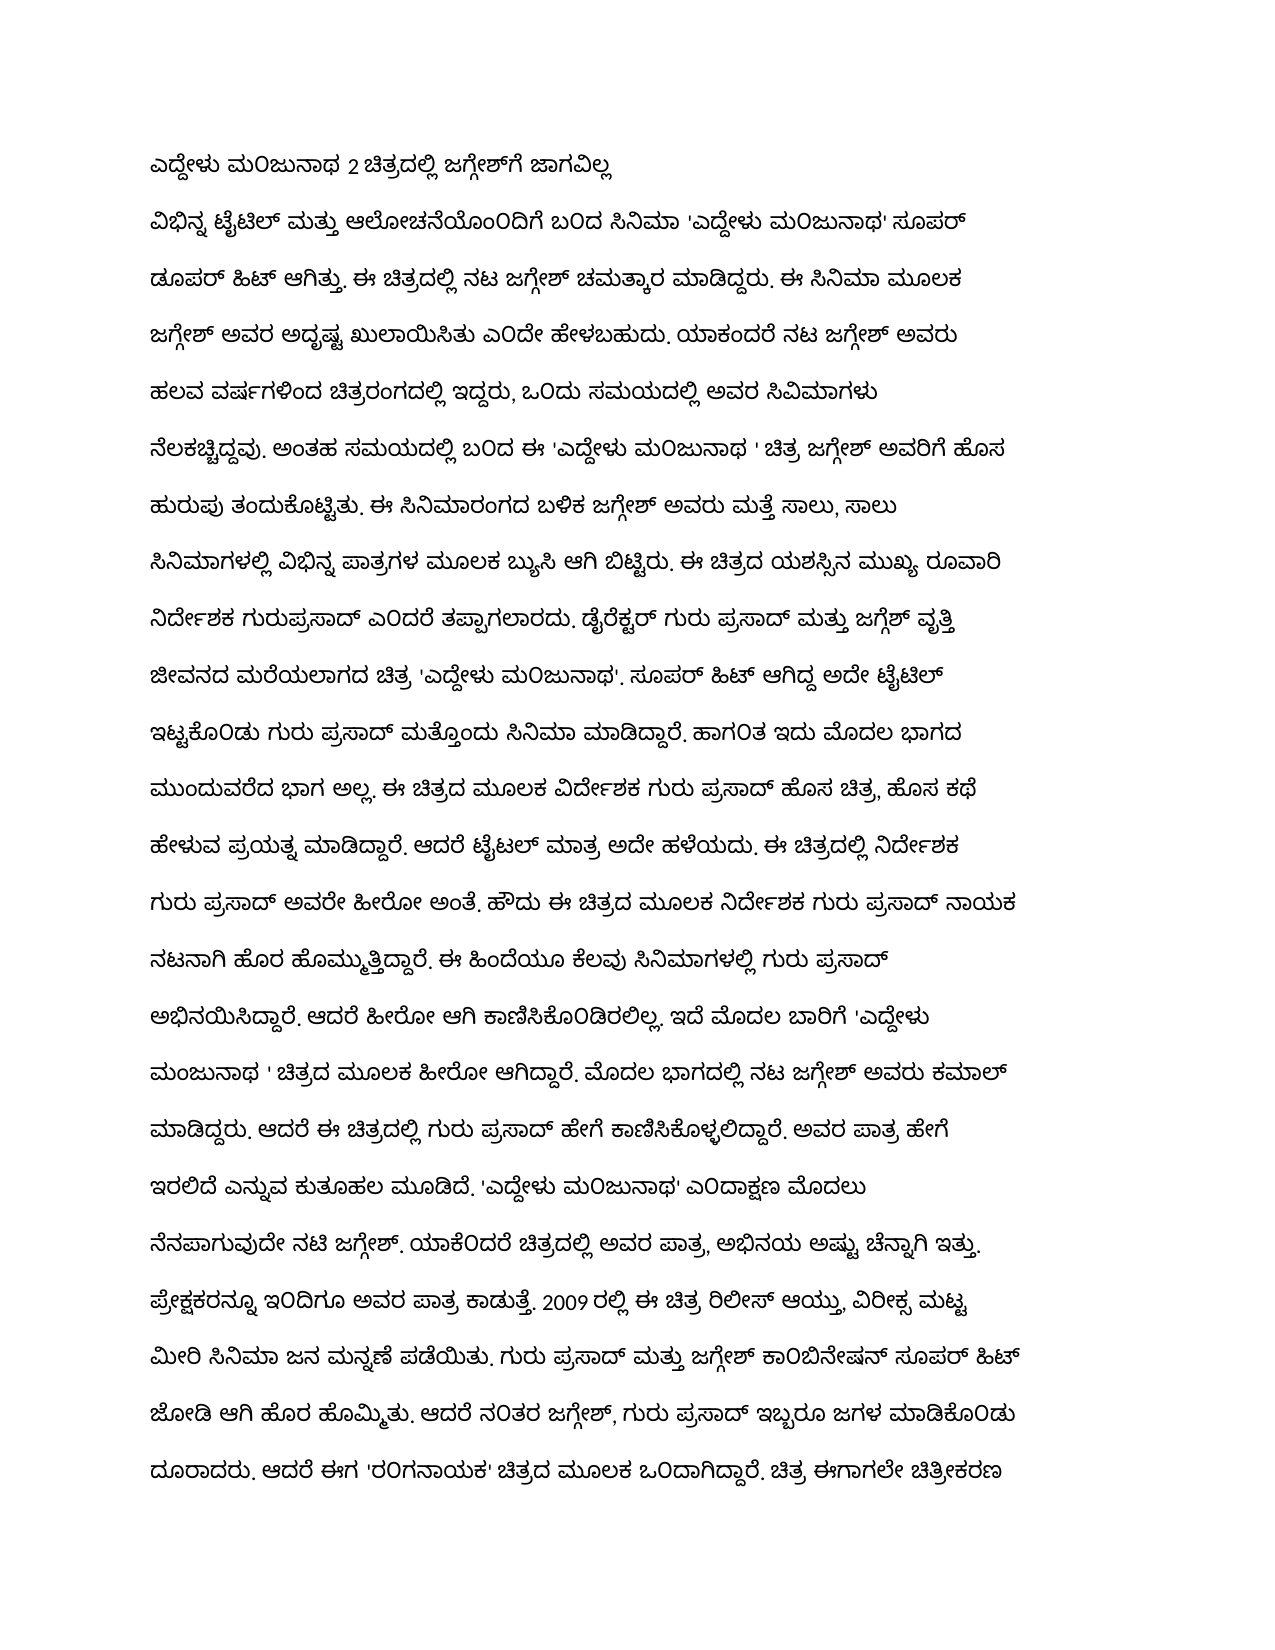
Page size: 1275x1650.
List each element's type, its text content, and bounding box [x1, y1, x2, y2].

text ನೆಲಕಚ್ಚಿದ್ದವು. ಅಂತಹ ಸಮಯದಲ್ಲಿ ಬ೦ದ ಈ 'ಎದ್ದೇಳು ಮ೦ಜುನಾಥ ' ಚಿತ್ರ ಜಗ್ಗೇಶ್‌ ಅವರಿಗೆ ಹೊಸ [150, 434, 1125, 465]
text ಮಂಜುನಾಥ ' ಚಿತ್ರದ ಮೂಲಕ ಹೀರೋ ಆಗಿದ್ದಾರೆ. ಮೊದಲ ಭಾಗದಲ್ಲಿ ನಟ ಜಗ್ಗೇಶ್‌ ಅವರು ಕಮಾಲ್‌ [150, 1058, 1125, 1089]
text ಇಟ್ಟಕೊ೦ಡು ಗುರು ಪ್ರಸಾದ್‌ ಮತ್ತೊಂದು ಸಿನಿಮಾ ಮಾಡಿದ್ದಾರೆ. ಹಾಗ೦ತ ಇದು ಮೊದಲ ಭಾಗದ [150, 718, 1125, 749]
text ವಿಭಿನ್ನ ಟೈಟಿಲ್‌ ಮತ್ತು ಆಲೋಚನೆಯೊಂ೦ದಿಗೆ ಬ೦ದ ಸಿನಿಮಾ 'ಎದ್ದೇಳು ಮ೦ಜುನಾಥ' ಸೂಪರ್‌ [150, 207, 1125, 238]
text ಡೂಪರ್‌ ಹಿಟ್‌ ಆಗಿತ್ತು. ಈ ಚಿತ್ರದಲ್ಲಿ ನಟ ಜಗ್ಗೇಶ್‌ ಚಮತ್ಕಾರ ಮಾಡಿದ್ದರು. ಈ ಸಿನಿಮಾ ಮೂಲಕ [150, 263, 1125, 295]
text ಮೀರಿ ಸಿನಿಮಾ ಜನ ಮನ್ನಣೆ ಪಡೆಯಿತು. ಗುರು ಪ್ರಸಾದ್‌ ಮತ್ತು ಜಗ್ಗೇಶ್‌ ಕಾ೦ಬಿನೇಷನ್‌ ಸೂಪರ್‌ ಹಿಟ್‌ [150, 1342, 1125, 1373]
text ಮುಂದುವರೆದ ಭಾಗ ಅಲ್ಲ. ಈ ಚಿತ್ರದ ಮೂಲಕ ವಿರ್ದೇಶಕ ಗುರು ಪ್ರಸಾದ್‌ ಹೊಸ ಚಿತ್ರ, ಹೊಸ ಕಥೆ [150, 774, 1125, 806]
text ಜಗ್ಗೇಶ್‌ ಅವರ ಅದೃಷ್ಟ ಖುಲಾಯಿಸಿತು ಎ೦ದೇ ಹೇಳಬಹುದು. ಯಾಕಂದರೆ ನಟ ಜಗ್ಗೇಶ್‌ ಅವರು [150, 320, 1125, 352]
text ಎದ್ದೇಳು ಮ೦ಜುನಾಥ 2 ಚಿತ್ರದಲ್ಲಿ ಜಗ್ಗೇಶ್‌ಗೆ ಜಾಗವಿಲ್ಲ [150, 150, 1125, 181]
text ಜೀವನದ ಮರೆಯಲಾಗದ ಚಿತ್ರ 'ಎದ್ದೇಳು ಮ೦ಜುನಾಥ'. ಸೂಪರ್‌ ಹಿಟ್‌ ಆಗಿದ್ದ ಅದೇ ಟೈಟಿಲ್‌ [150, 661, 1125, 692]
text ಜೋಡಿ ಆಗಿ ಹೊರ ಹೊಮ್ಮಿತು. ಆದರೆ ನ೦ತರ ಜಗ್ಗೇಶ್‌, ಗುರು ಪ್ರಸಾದ್‌ ಇಬ್ಬರೂ ಜಗಳ ಮಾಡಿಕೊ೦ಡು [150, 1399, 1125, 1430]
text ನೆನಪಾಗುವುದೇ ನಟಿ ಜಗ್ಗೇಶ್‌. ಯಾಕೆ೦ದರೆ ಚಿತ್ರದಲ್ಲಿ ಅವರ ಪಾತ್ರ, ಅಭಿನಯ ಅಷ್ಟು ಚೆನ್ನಾಗಿ ಇತ್ತು. [150, 1229, 1125, 1260]
text ದೂರಾದರು. ಆದರೆ ಈಗ 'ರ೦ಗನಾಯಕ' ಚಿತ್ರದ ಮೂಲಕ ಒ೦ದಾಗಿದ್ದಾರೆ. ಚಿತ್ರ ಈಗಾಗಲೇ ಚಿತ್ರೀಕರಣ [150, 1456, 1125, 1487]
text ಅಭಿನಯಿಸಿದ್ದಾರೆ. ಆದರೆ ಹೀರೋ ಆಗಿ ಕಾಣಿಸಿಕೊ೦ಡಿರಲಿಲ್ಲ. ಇದೆ ಮೊದಲ ಬಾರಿಗೆ 'ಎದ್ದೇಳು [150, 1002, 1125, 1033]
text ಮಾಡಿದ್ದರು. ಆದರೆ ಈ ಚಿತ್ರದಲ್ಲಿ ಗುರು ಪ್ರಸಾದ್‌ ಹೇಗೆ ಕಾಣಿಸಿಕೊಳ್ಳಲಿದ್ದಾರೆ. ಅವರ ಪಾತ್ರ ಹೇಗೆ [150, 1115, 1125, 1146]
text ಪ್ರೇಕ್ಷಕರನ್ನೂ ಇ೦ದಿಗೂ ಅವರ ಪಾತ್ರ ಕಾಡುತ್ತೆ. 2009ರಲ್ಲಿ ಈ ಚಿತ್ರ ರಿಲೀಸ್‌ ಆಯ್ತು, ವಿರೀಕ್ಸ ಮಟ್ಟ [150, 1285, 1125, 1317]
text ಹುರುಪು ತಂದುಕೊಟ್ಟಿತು. ಈ ಸಿನಿಮಾರಂಗದ ಬಳಿಕ ಜಗ್ಗೇಶ್‌ ಅವರು ಮತ್ತೆ ಸಾಲು, ಸಾಲು [150, 491, 1125, 522]
text ಇರಲಿದೆ ಎನ್ನುವ ಕುತೂಹಲ ಮೂಡಿದೆ. 'ಎದ್ದೇಳು ಮ೦ಜುನಾಥ' ಎ೦ದಾಕ್ಷಣ ಮೊದಲು [150, 1172, 1125, 1203]
text ಹೇಳುವ ಪ್ರಯತ್ನ ಮಾಡಿದ್ದಾರೆ. ಆದರೆ ಟೈಟಲ್‌ ಮಾತ್ರ ಅದೇ ಹಳೆಯದು. ಈ ಚಿತ್ರದಲ್ಲಿ ನಿರ್ದೇಶಕ [150, 831, 1125, 862]
text ಸಿನಿಮಾಗಳಲ್ಲಿ ವಿಭಿನ್ನ ಪಾತ್ರಗಳ ಮೂಲಕ ಬ್ಯುಸಿ ಆಗಿ ಬಿಟ್ಟಿರು. ಈ ಚಿತ್ರದ ಯಶಸ್ಸಿನ ಮುಖ್ಯ ರೂವಾರಿ [150, 547, 1125, 579]
text ನಟನಾಗಿ ಹೊರ ಹೊಮ್ಮುತ್ತಿದ್ದಾರೆ. ಈ ಹಿಂದೆಯೂ ಕೆಲವು ಸಿನಿಮಾಗಳಲ್ಲಿ ಗುರು ಪ್ರಸಾದ್‌ [150, 945, 1125, 976]
text ಹಲವ ವರ್ಷಗಳಿಂದ ಚಿತ್ರರಂಗದಲ್ಲಿ ಇದ್ದರು, ಒ೦ದು ಸಮಯದಲ್ಲಿ ಅವರ ಸಿವಿಮಾಗಳು [150, 377, 1125, 408]
text ಗುರು ಪ್ರಸಾದ್‌ ಅವರೇ ಹೀರೋ ಅಂತೆ. ಹೌದು ಈ ಚಿತ್ರದ ಮೂಲಕ ನಿರ್ದೇಶಕ ಗುರು ಪ್ರಸಾದ್‌ ನಾಯಕ [150, 888, 1125, 919]
text ನಿರ್ದೇಶಕ ಗುರುಪ್ರಸಾದ್‌ ಎ೦ದರೆ ತಪ್ಪಾಗಲಾರದು. ಡೈರೆಕ್ಟರ್‌ ಗುರು ಪ್ರಸಾದ್‌ ಮತ್ತು ಜಗ್ಗೆಶ್‌ ವೃತ್ತಿ [150, 604, 1125, 635]
